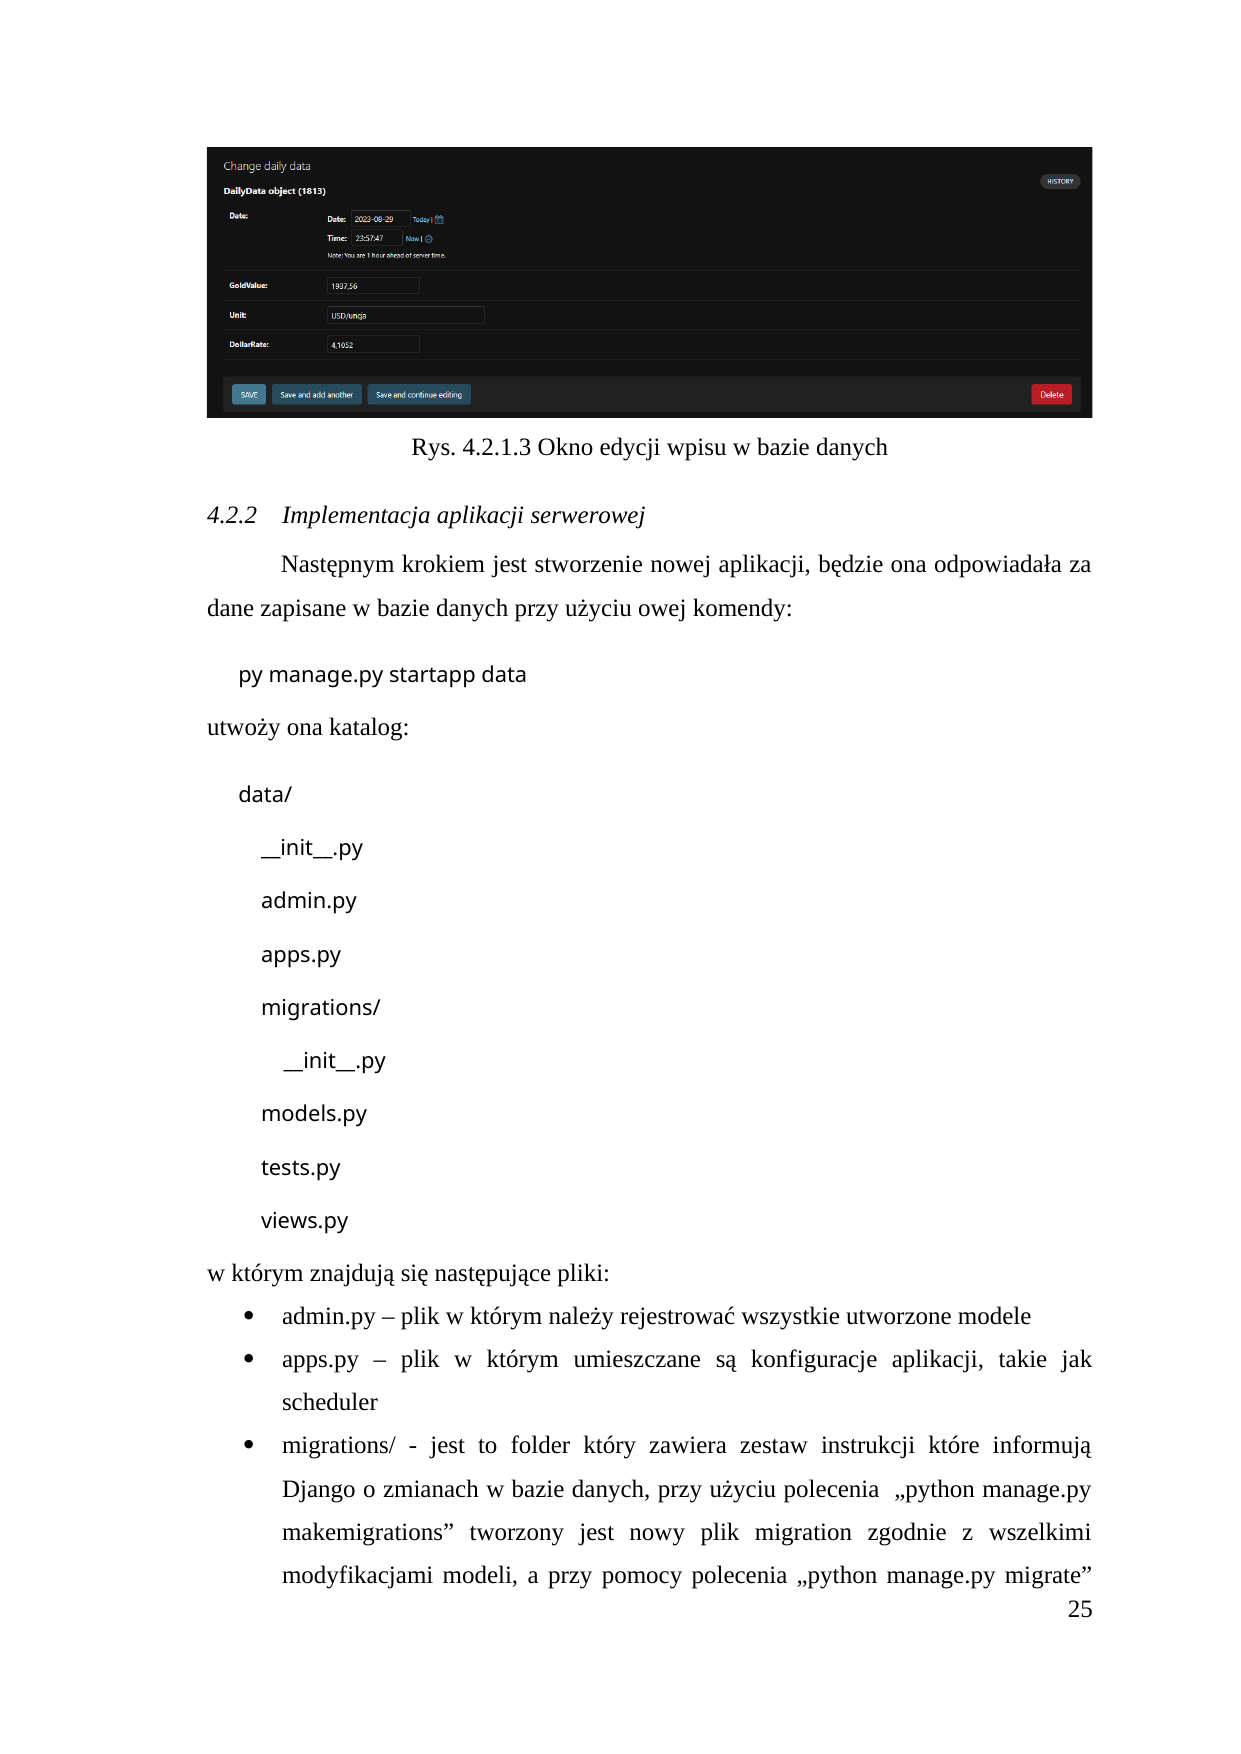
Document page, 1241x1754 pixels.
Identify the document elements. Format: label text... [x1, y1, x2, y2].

picture [206, 147, 1093, 418]
text migrations/ [238, 992, 1061, 1022]
text Rys. 4.2.1.3 Okno edycji wpisu w bazie danych [207, 432, 1092, 461]
text tests.py [238, 1152, 1061, 1181]
list apps.py – plik w którym umieszczane są konfiguracje aplikacji, takie jak scheduler [244, 1344, 1092, 1416]
text py manage.py startapp data [238, 659, 1061, 689]
text __init__.py [238, 1045, 1061, 1075]
list admin.py – plik w którym należy rejestrować wszystkie utworzone modele [244, 1301, 1092, 1330]
text w którym znajdują się następujące pliki: [207, 1258, 1092, 1287]
subtitle Implementacja aplikacji serwerowej [207, 500, 1092, 529]
text utwoży ona katalog: [207, 712, 1092, 741]
text __init__.py [238, 832, 1061, 862]
text models.py [238, 1098, 1061, 1128]
text Następnym krokiem jest stworzenie nowej aplikacji, będzie ona odpowiadała za dane zapisane w bazie danych przy użyciu owej komendy: [207, 549, 1092, 621]
text data/ [238, 779, 1061, 809]
text admin.py [238, 885, 1061, 915]
text views.py [238, 1205, 1061, 1234]
text apps.py [238, 939, 1061, 968]
